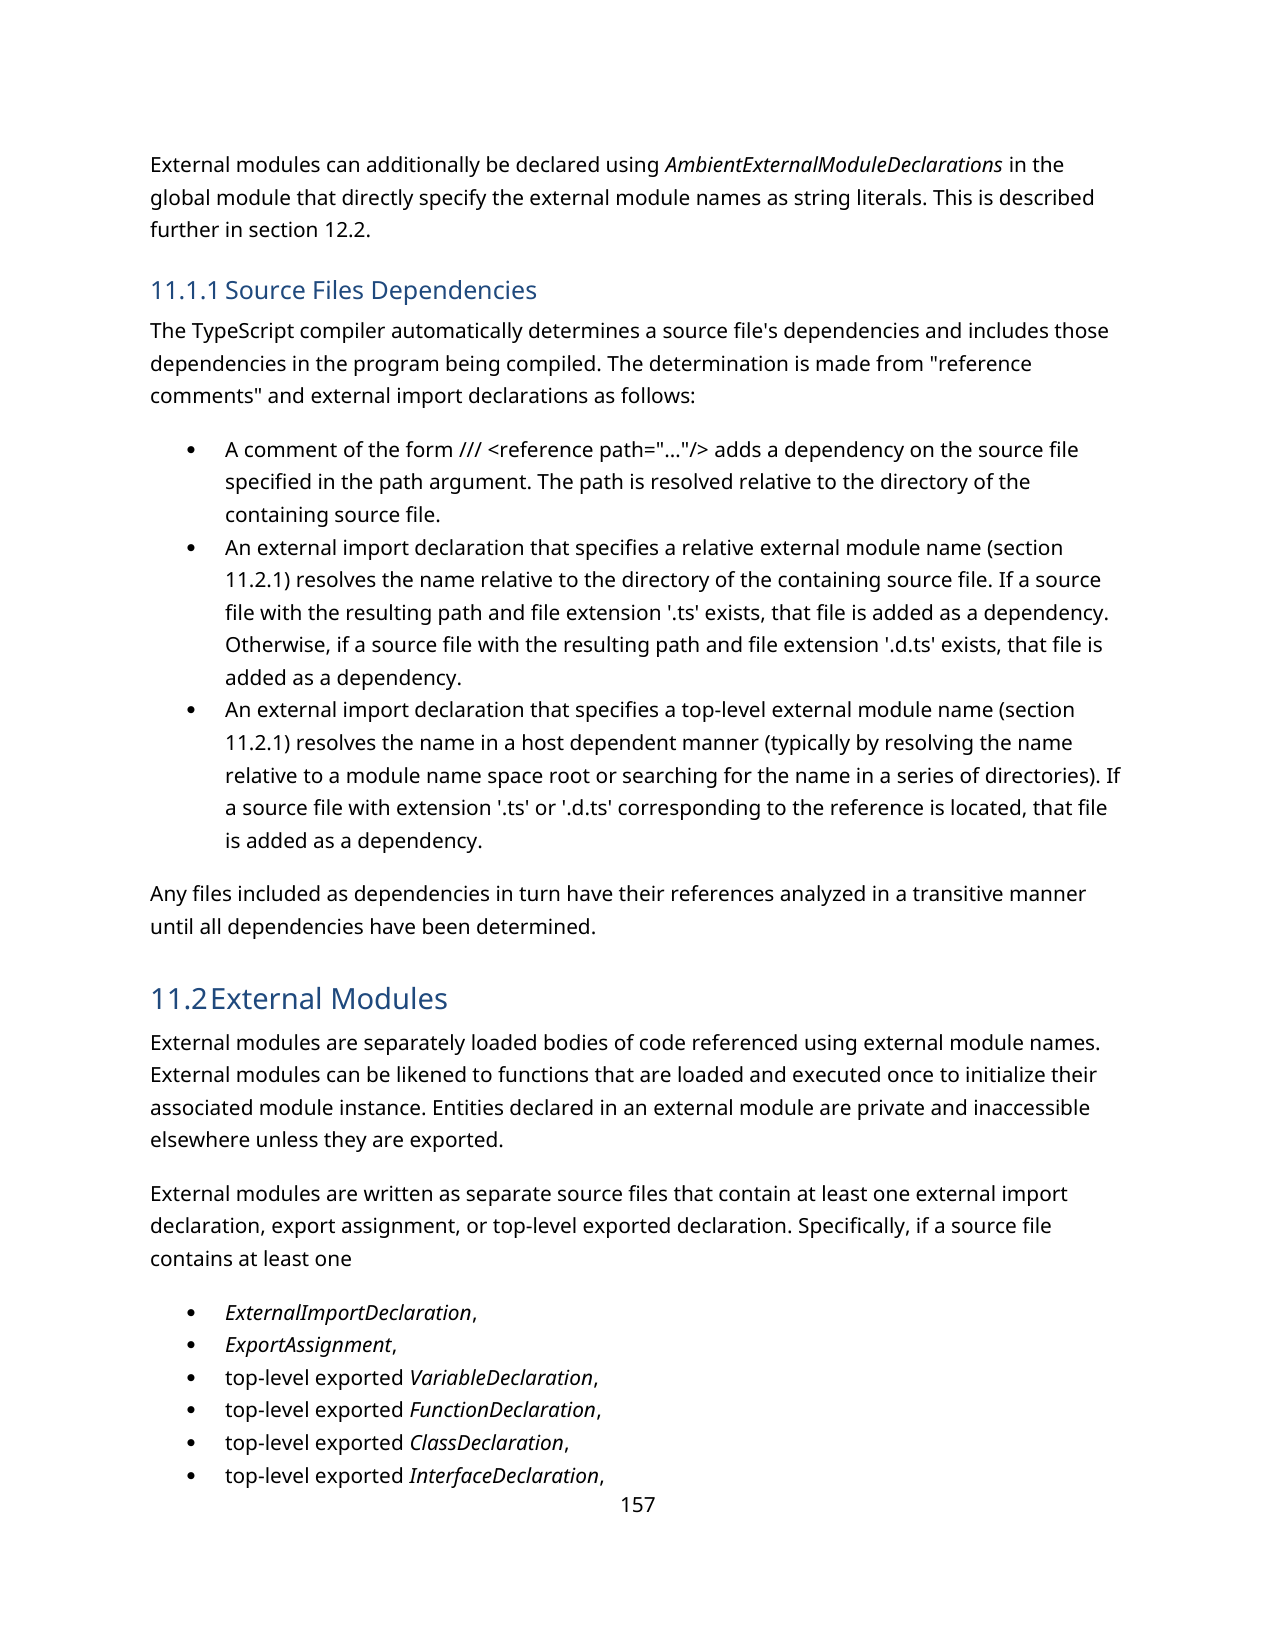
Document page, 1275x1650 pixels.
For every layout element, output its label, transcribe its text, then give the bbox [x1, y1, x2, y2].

list An external import declaration that specifies a top-level external module name (section 11.2.1) resolves the name in a host dependent manner (typically by resolving the name relative to a module name space root or searching for the name in a series of directories). If a source file with extension '.ts' or '.d.ts' corresponding to the reference is located, that file is added as a dependency. [187, 696, 1125, 854]
subtitle External Modules [150, 978, 1125, 1018]
list ExternalImportDeclaration, [187, 1298, 1125, 1326]
list top-level exported FunctionDeclaration, [187, 1396, 1125, 1424]
text External modules are written as separate source files that contain at least one external import declaration, export assignment, or top-level exported declaration. Specifically, if a source file contains at least one [150, 1179, 1125, 1273]
list top-level exported VariableDeclaration, [187, 1363, 1125, 1391]
text The TypeScript compiler automatically determines a source file's dependencies and includes those dependencies in the program being compiled. The determination is made from "reference comments" and external import declarations as follows: [150, 316, 1125, 410]
text Any files included as dependencies in turn have their references analyzed in a transitive manner until all dependencies have been determined. [150, 879, 1125, 941]
list top-level exported ClassDeclaration, [187, 1428, 1125, 1457]
text External modules can additionally be declared using AmbientExternalModuleDeclarations in the global module that directly specify the external module names as string literals. This is described further in section 12.2. [150, 150, 1125, 244]
subtitle Source Files Dependencies [150, 273, 1125, 307]
list An external import declaration that specifies a relative external module name (section 11.2.1) resolves the name relative to the directory of the containing source file. If a source file with the resulting path and file extension '.ts' exists, that file is added as a dependency. Otherwise, if a source file with the resulting path and file extension '.d.ts' exists, that file is added as a dependency. [187, 533, 1125, 691]
text External modules are separately loaded bodies of code referenced using external module names. External modules can be likened to functions that are loaded and executed once to initialize their associated module instance. Entities declared in an external module are private and inaccessible elsewhere unless they are exported. [150, 1028, 1125, 1154]
list A comment of the form /// <reference path="…"/> adds a dependency on the source file specified in the path argument. The path is resolved relative to the directory of the containing source file. [187, 435, 1125, 528]
list ExportAssignment, [187, 1330, 1125, 1359]
list top-level exported InterfaceDeclaration, [187, 1461, 1125, 1489]
